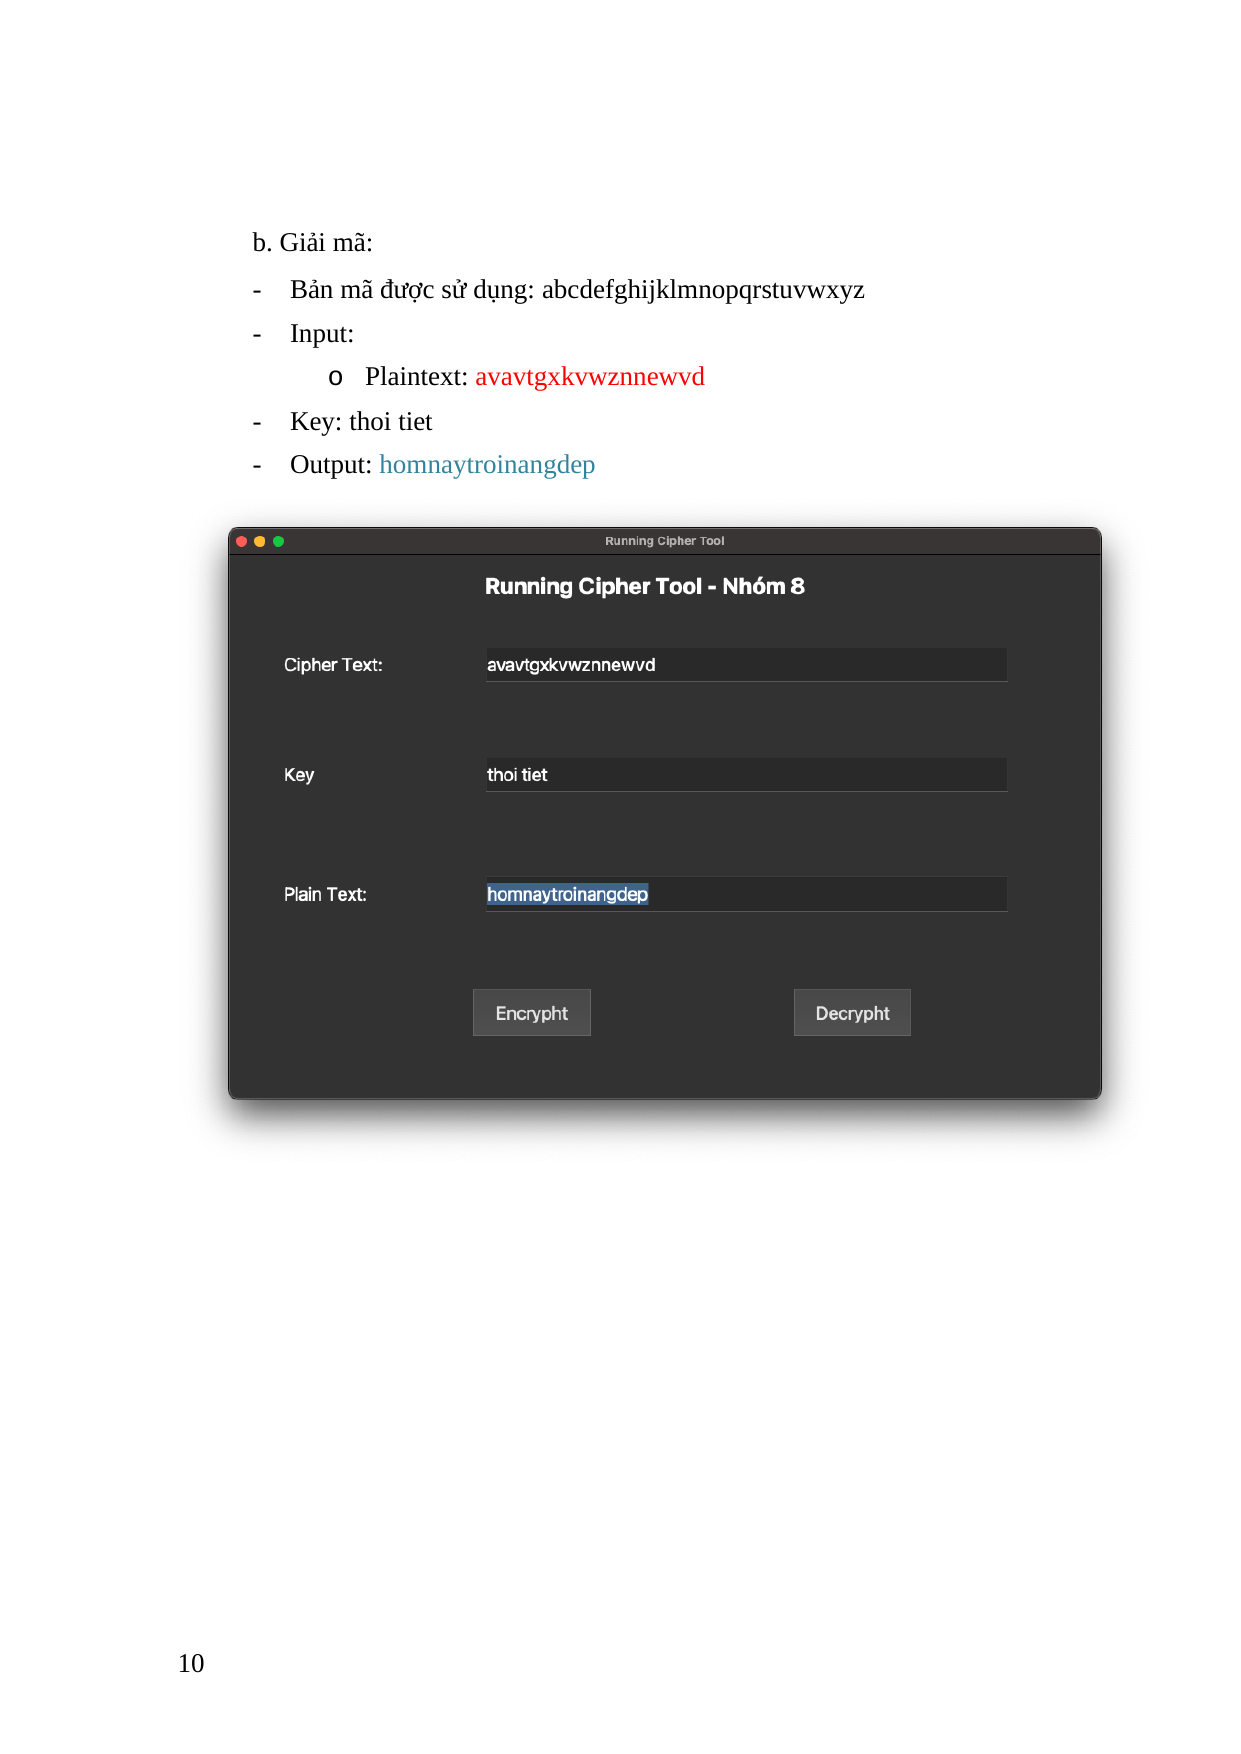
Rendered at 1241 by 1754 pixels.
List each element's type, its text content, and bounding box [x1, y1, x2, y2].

list Input: [252, 314, 1152, 352]
list Bản mã được sử dụng: abcdefghijklmnopqrstuvwxyz [252, 270, 1152, 308]
list Key: thoi tiet [252, 402, 1152, 439]
picture [177, 493, 1152, 1166]
text b. Giải mã: [177, 223, 1152, 260]
list Output: homnaytroinangdep [252, 446, 1152, 483]
list Plaintext: avavtgxkvwznnewvd [327, 358, 1152, 395]
